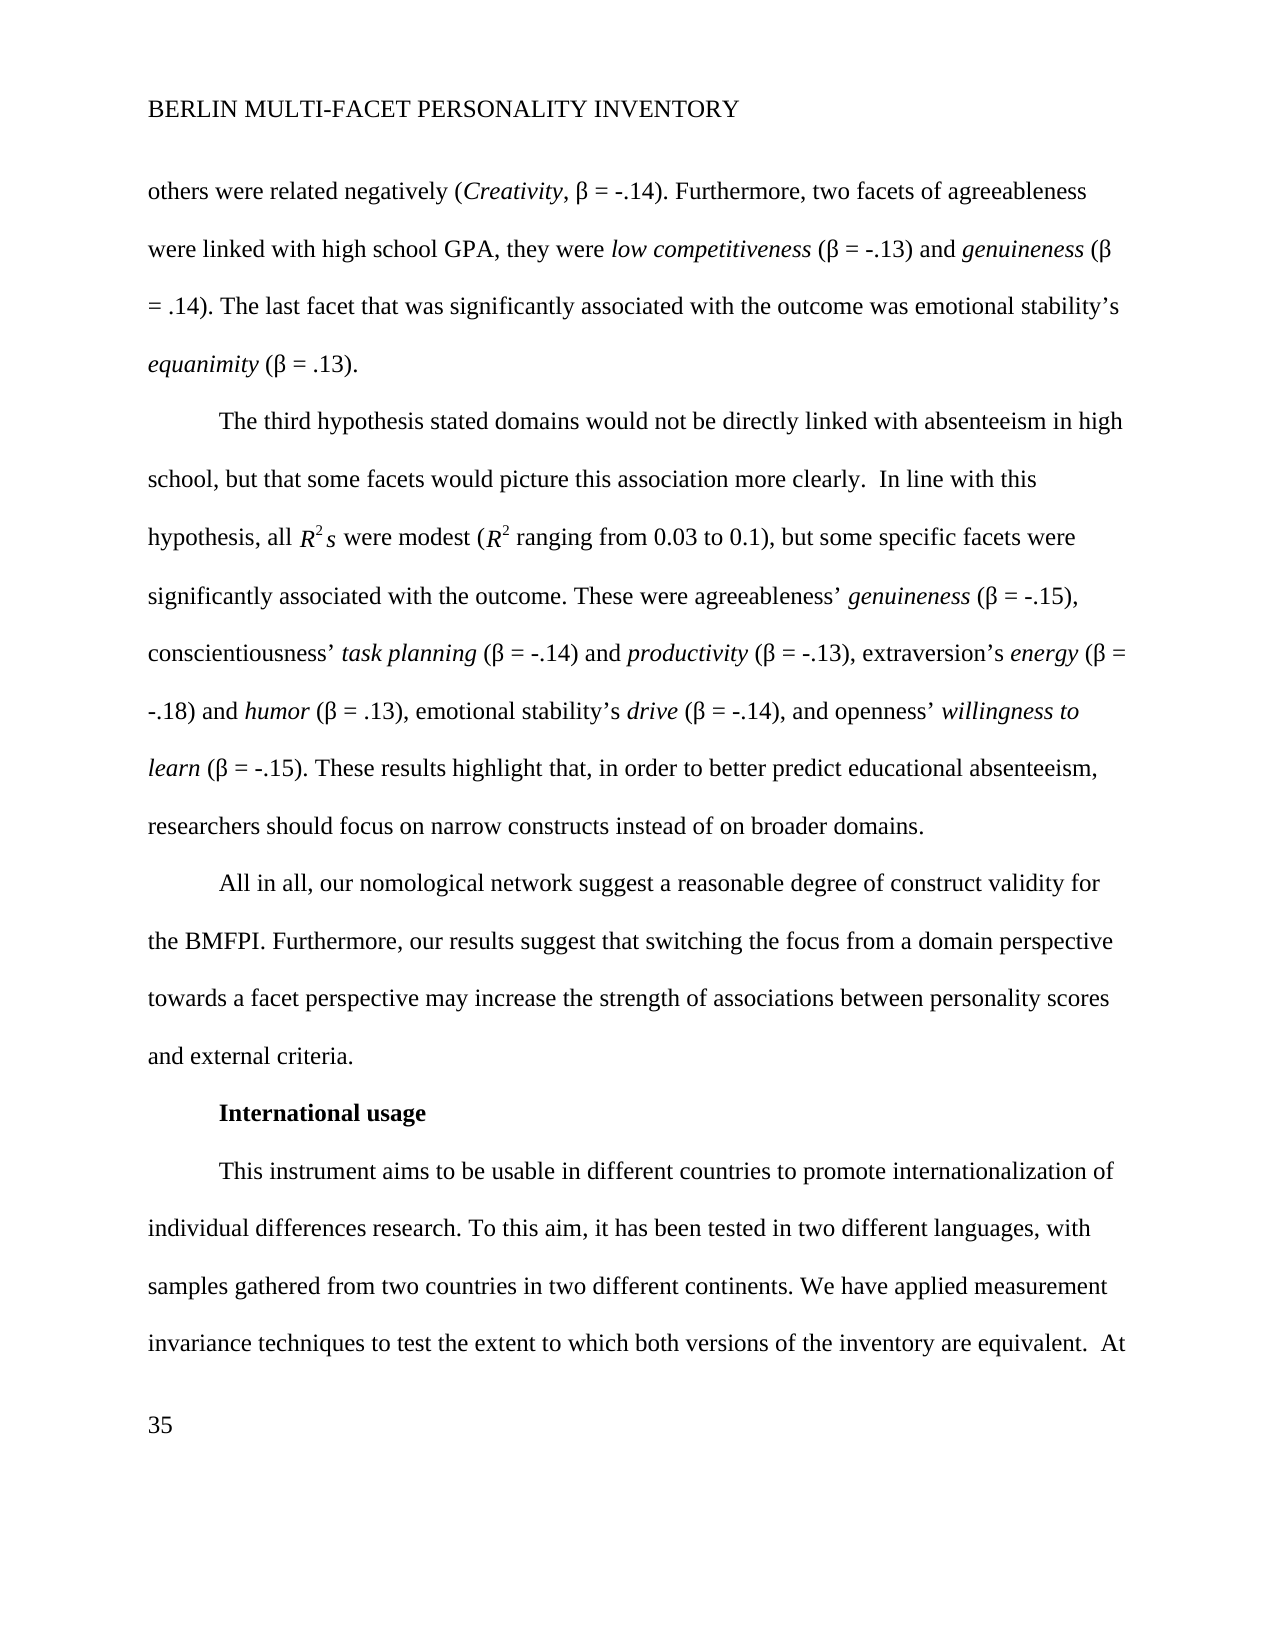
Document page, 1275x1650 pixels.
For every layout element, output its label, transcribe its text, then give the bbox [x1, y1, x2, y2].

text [148, 1156, 1127, 1357]
text All in all, our nomological network suggest a reasonable degree of construct validity for the BMFPI. Furthermore, our results suggest that switching the focus from a domain perspective towards a facet perspective may increase the strength of associations between personality scores and external criteria. [148, 868, 1127, 1070]
text The third hypothesis stated domains would not be directly linked with absenteeism in high school, but that some facets would picture this association more clearly. In line with this hypothesis, all were modest ( ranging from 0.03 to 0.1), but some specific facets were significantly associated with the outcome. These were agreeableness’ genuineness (β = -.15), conscientiousness’ task planning (β = -.14) and productivity (β = -.13), extraversion’s energy (β = -.18) and humor (β = .13), emotional stability’s drive (β = -.14), and openness’ willingness to learn (β = -.15). These results highlight that, in order to better predict educational absenteeism, researchers should focus on narrow constructs instead of on broader domains. [148, 406, 1127, 840]
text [148, 176, 1127, 377]
subtitle International usage [148, 1098, 1127, 1127]
